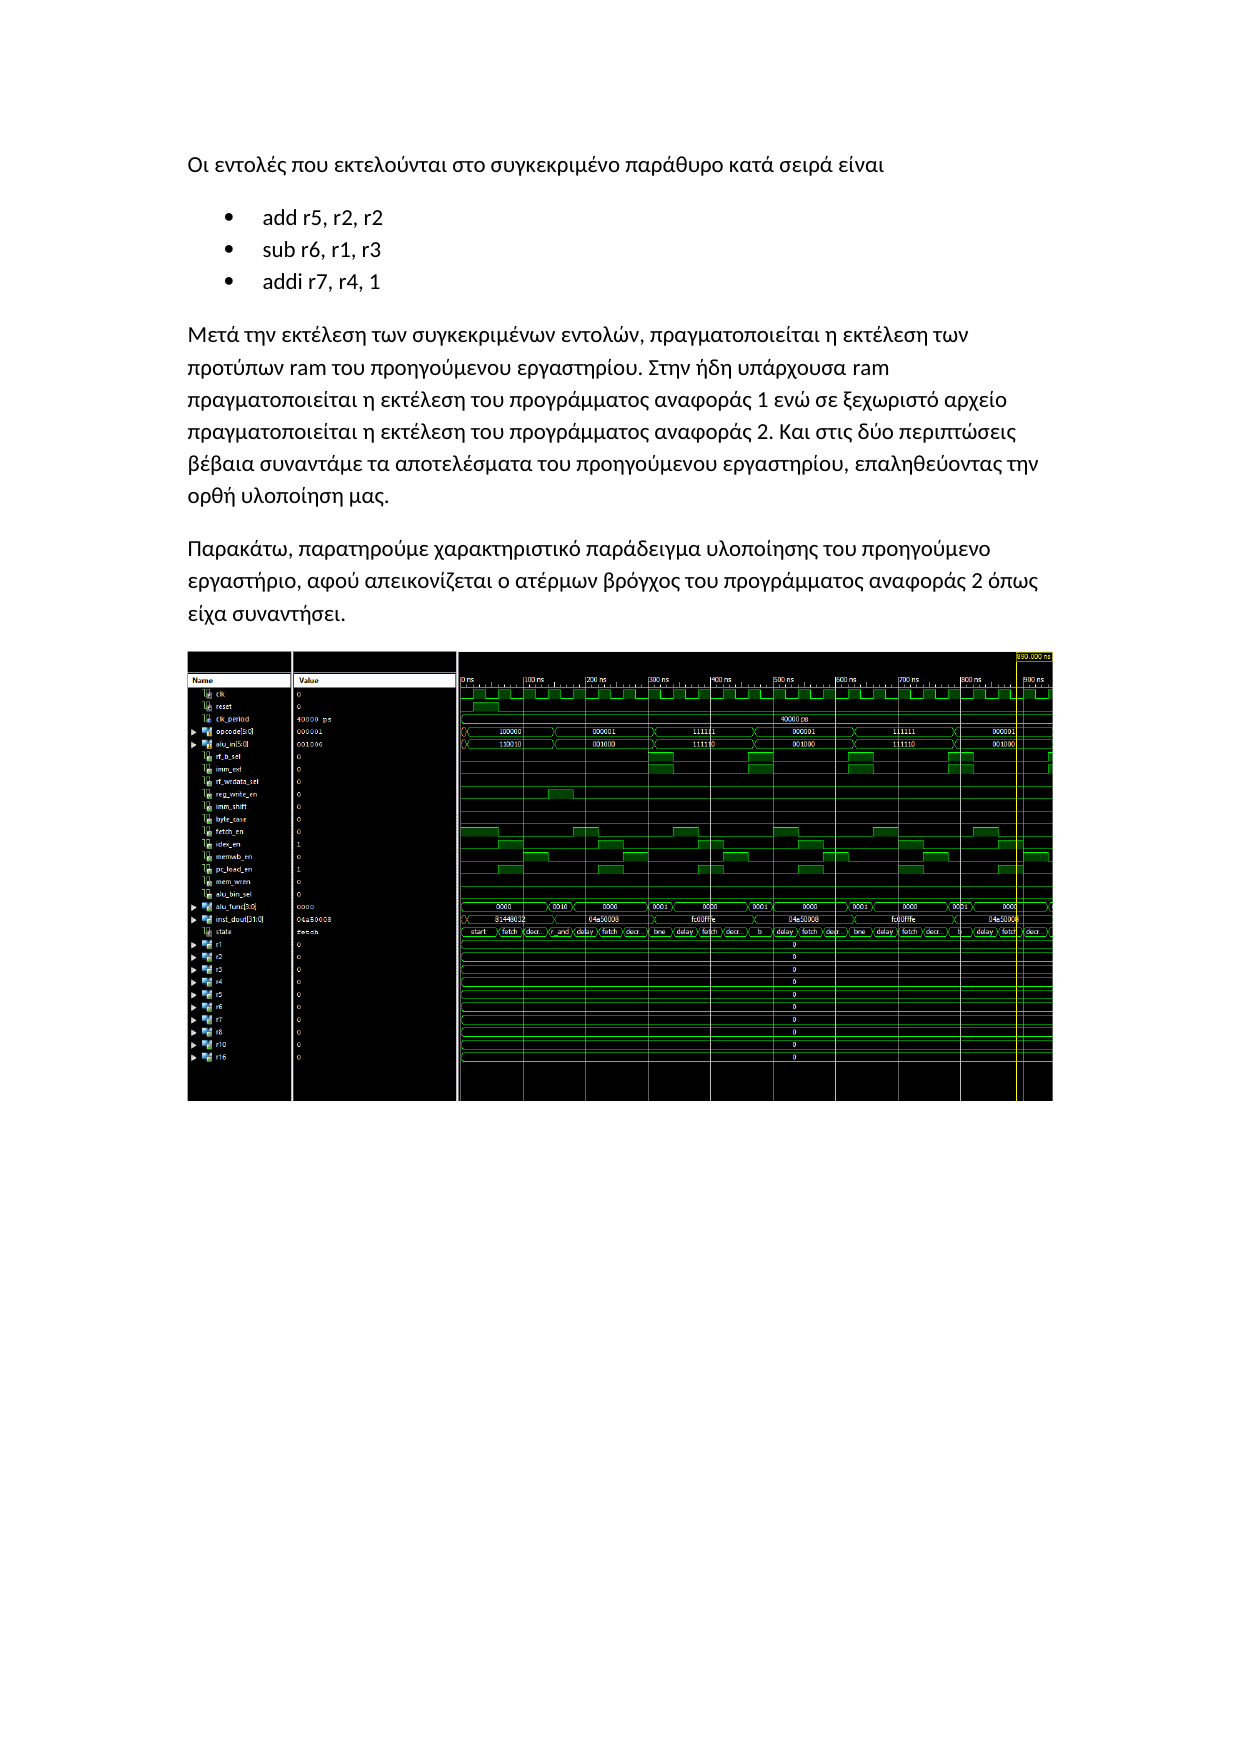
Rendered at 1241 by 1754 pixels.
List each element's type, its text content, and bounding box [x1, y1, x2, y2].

text Οι εντολές που εκτελούνται στο συγκεκριμένο παράθυρο κατά σειρά είναι [187, 150, 1053, 178]
text Μετά την εκτέλεση των συγκεκριμένων εντολών, πραγματοποιείται η εκτέλεση των προτύπων ram του προηγούμενου εργαστηρίου. Στην ήδη υπάρχουσα ram πραγματοποιείται η εκτέλεση του προγράμματος αναφοράς 1 ενώ σε ξεχωριστό αρχείο πραγματοποιείται η εκτέλεση του προγράμματος αναφοράς 2. Και στις δύο περιπτώσεις βέβαια συναντάμε τα αποτελέσματα του προηγούμενου εργαστηρίου, επαληθεύοντας την ορθή υλοποίηση μας. [187, 320, 1053, 509]
list sub r6, r1, r3 [225, 235, 1053, 263]
text Παρακάτω, παρατηρούμε χαρακτηριστικό παράδειγμα υλοποίησης του προηγούμενο εργαστήριο, αφού απεικονίζεται ο ατέρμων βρόγχος του προγράμματος αναφοράς 2 όπως είχα συναντήσει. [187, 534, 1053, 627]
list add r5, r2, r2 [225, 203, 1053, 231]
list addi r7, r4, 1 [225, 267, 1053, 295]
